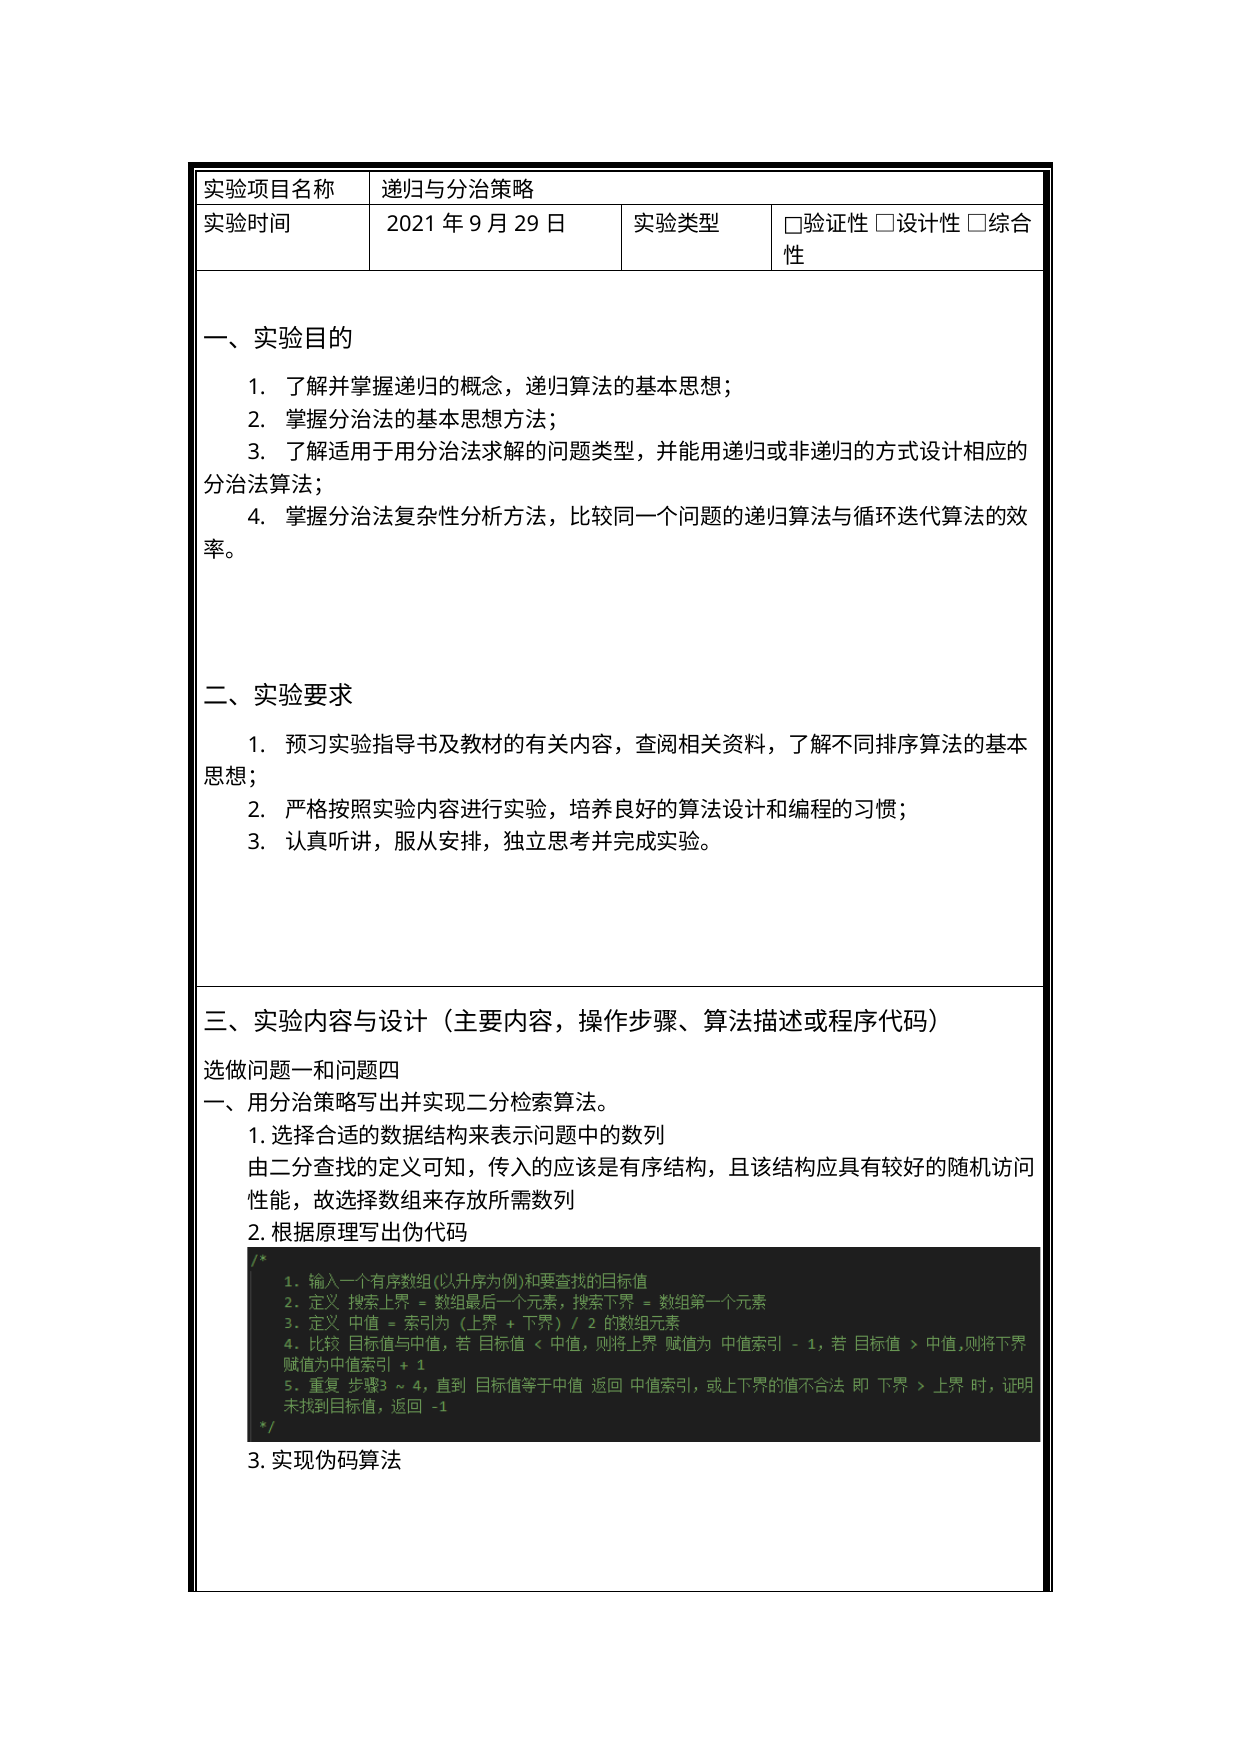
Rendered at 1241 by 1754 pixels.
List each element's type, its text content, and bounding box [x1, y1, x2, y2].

table_cell 实验时间 [197, 205, 369, 270]
table_cell □验证性 □设计性 □综合性 [772, 205, 1043, 270]
picture [247, 1247, 1041, 1442]
table_header 实验项目名称 [197, 172, 369, 204]
table_header 递归与分治策略 [370, 172, 1043, 204]
table_cell 一、实验目的 了解并掌握递归的概念，递归算法的基本思想； 掌握分治法的基本思想方法； 了解适用于用分治法求解的问题类型，并能用递归或非递归的方式设计相应的分治法算法； 掌握分治法复杂性分析方法，比较同一个问题的递归算法与循环迭代算法的效率。 二、实验要求 预习实验指导书及教材的有关内容，查阅相关资料，了解不同排序算法的基本思想； 严格按照实验内容进行实验，培养良好的算法设计和编程的习惯； 认真听讲，服从安排，独立思考并完成实验。 [197, 271, 1043, 986]
table_cell 2021 年 9 月 29 日 [370, 205, 621, 270]
table_cell 实验类型 [622, 205, 771, 270]
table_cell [197, 987, 1043, 1591]
